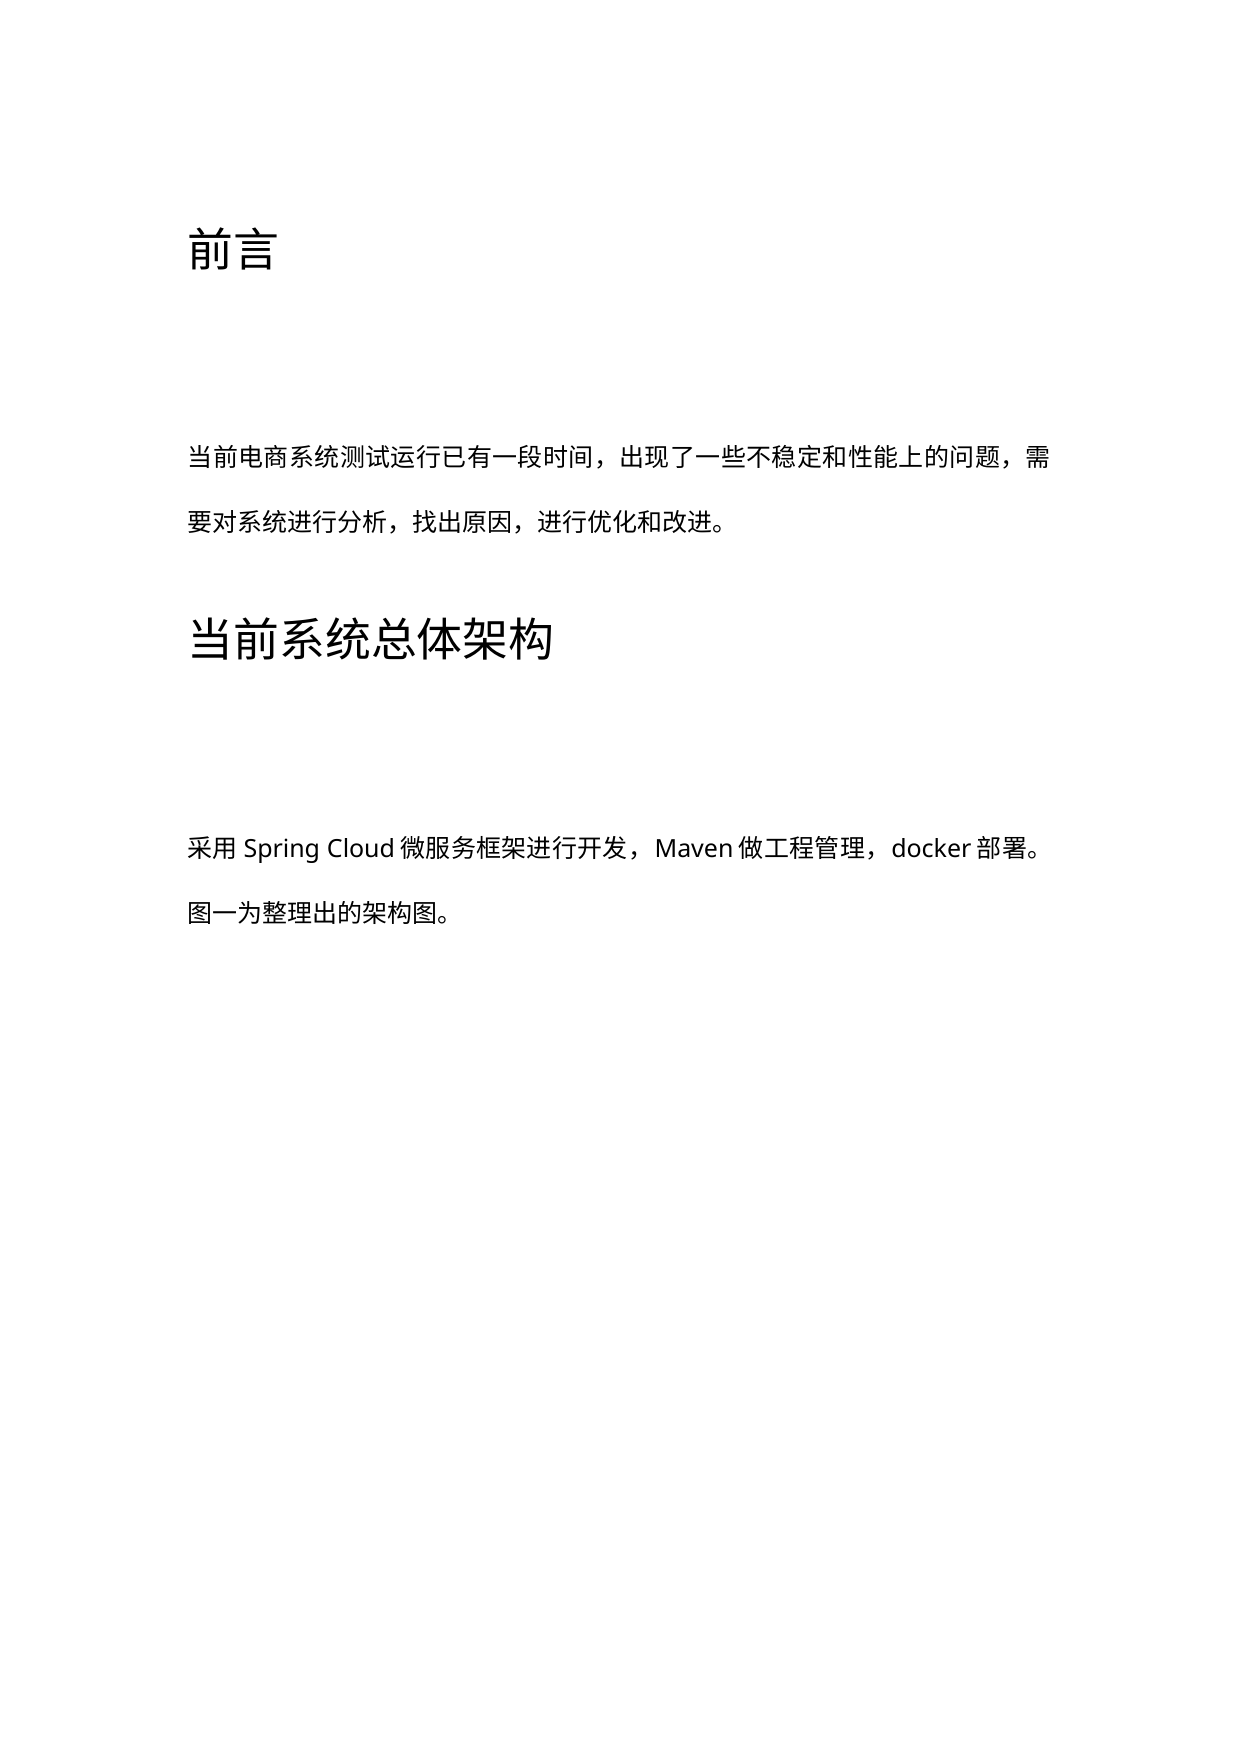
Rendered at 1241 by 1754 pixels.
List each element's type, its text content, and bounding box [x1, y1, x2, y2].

text 采用Spring Cloud微服务框架进行开发，Maven做工程管理，docker部署。图一为整理出的架构图。 [187, 814, 1053, 944]
subtitle 前言 [187, 197, 1053, 295]
text 当前电商系统测试运行已有一段时间，出现了一些不稳定和性能上的问题，需要对系统进行分析，找出原因，进行优化和改进。 [187, 423, 1053, 553]
subtitle 当前系统总体架构 [187, 588, 1053, 686]
